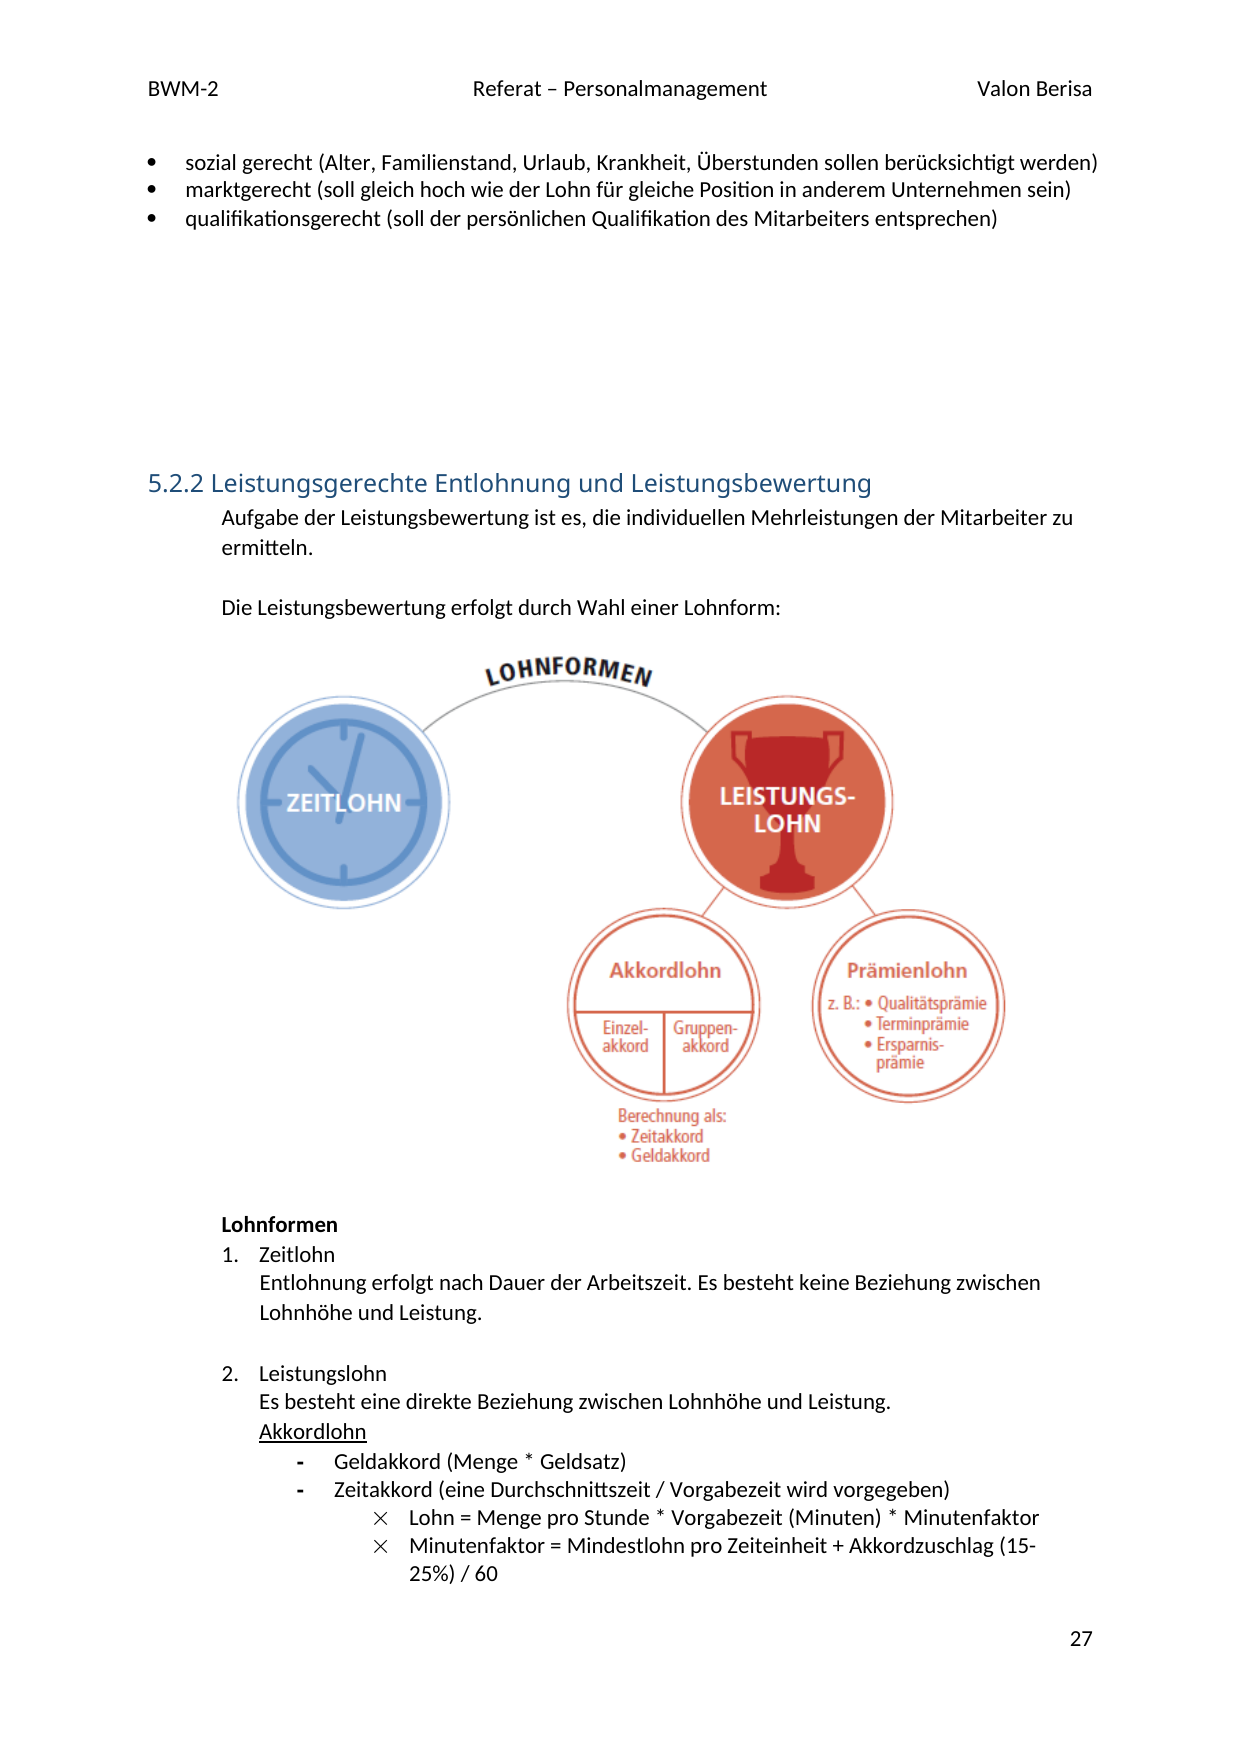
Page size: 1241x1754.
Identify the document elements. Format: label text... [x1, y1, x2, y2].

list sozial gerecht (Alter, Familienstand, Urlaub, Krankheit, Überstunden sollen berücksichtigt werden) [148, 148, 1122, 176]
list Akkordlohn [259, 1417, 1093, 1445]
picture [226, 655, 1015, 1173]
list Zeitakkord (eine Durchschnittszeit / Vorgabezeit wird vorgegeben) [296, 1475, 1093, 1503]
list Leistungslohn [221, 1359, 1093, 1387]
list Lohn = Menge pro Stunde * Vorgabezeit (Minuten) * Minutenfaktor [371, 1503, 1093, 1531]
list Minutenfaktor = Mindestlohn pro Zeiteinheit + Akkordzuschlag (15-25%) / 60 [371, 1531, 1093, 1587]
list marktgerecht (soll gleich hoch wie der Lohn für gleiche Position in anderem Unternehmen sein) [148, 176, 1122, 204]
list qualifikationsgerecht (soll der persönlichen Qualifikation des Mitarbeiters entsprechen) [148, 204, 1122, 232]
list Es besteht eine direkte Beziehung zwischen Lohnhöhe und Leistung. [259, 1387, 1093, 1415]
list Geldakkord (Menge * Geldsatz) [296, 1447, 1093, 1475]
subtitle 5.2.2 Leistungsgerechte Entlohnung und Leistungsbewertung [148, 466, 1093, 500]
text Aufgabe der Leistungsbewertung ist es, die individuellen Mehrleistungen der Mitarbeiter zu ermitteln. [221, 503, 1093, 561]
text Die Leistungsbewertung erfolgt durch Wahl einer Lohnform: [221, 593, 1093, 621]
list Entlohnung erfolgt nach Dauer der Arbeitszeit. Es besteht keine Beziehung zwischen Lohnhöhe und Leistung. [259, 1268, 1093, 1327]
list Zeitlohn [221, 1240, 1093, 1268]
text Lohnformen [221, 1210, 1093, 1238]
